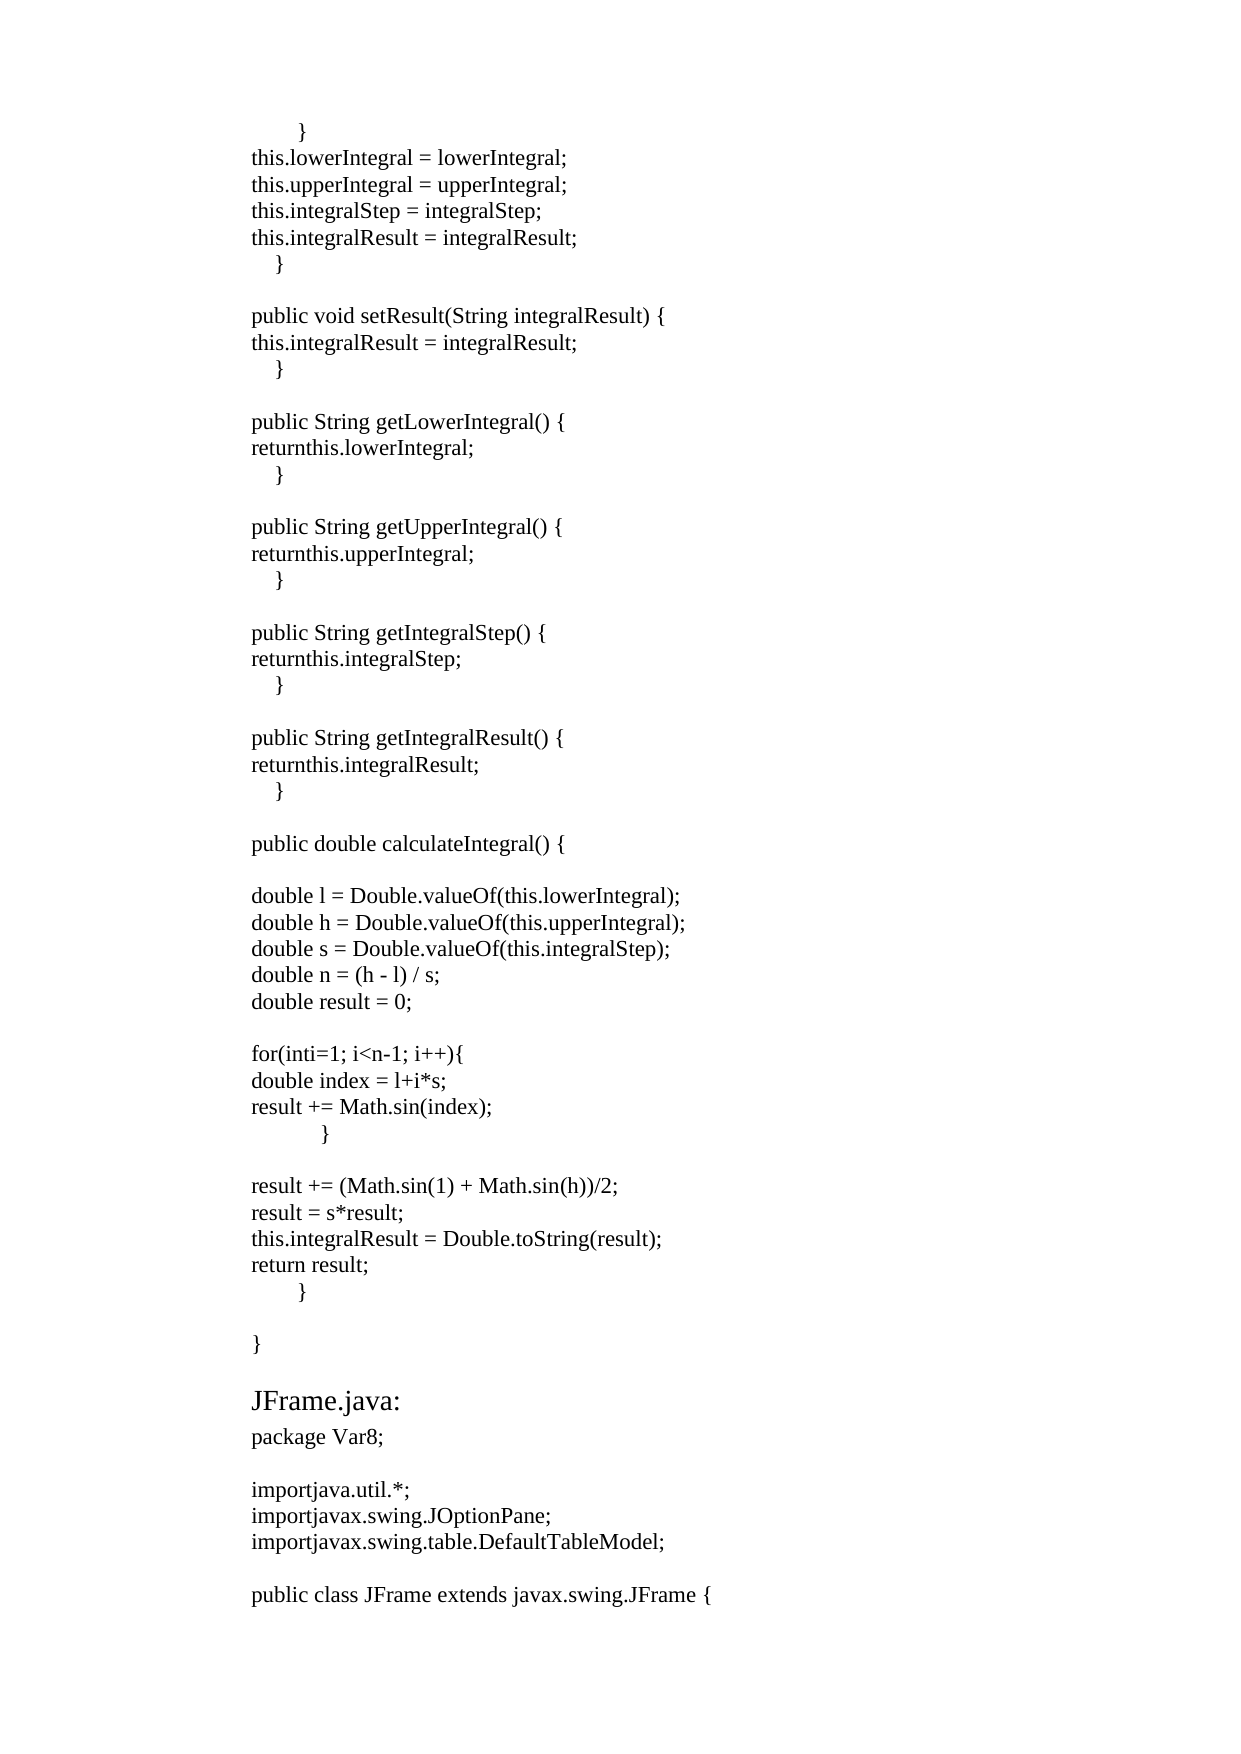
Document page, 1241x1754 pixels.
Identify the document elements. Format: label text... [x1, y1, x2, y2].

text } [177, 118, 1152, 144]
text } [177, 355, 1152, 382]
text JFrame.java: [177, 1383, 1152, 1417]
text } [177, 1278, 1152, 1304]
text public class JFrame extends javax.swing.JFrame { [177, 1581, 1152, 1607]
text double h = Double.valueOf(this.upperIntegral); [177, 909, 1152, 935]
text } [177, 250, 1152, 276]
text double result = 0; [177, 988, 1152, 1014]
text } [177, 566, 1152, 592]
text importjava.util.*; [177, 1476, 1152, 1502]
text this.integralResult = Double.toString(result); [177, 1225, 1152, 1251]
text double index = l+i*s; [177, 1067, 1152, 1093]
text public String getLowerIntegral() { [177, 408, 1152, 434]
text this.integralResult = integralResult; [177, 223, 1152, 250]
text returnthis.upperIntegral; [177, 540, 1152, 566]
text this.lowerIntegral = lowerIntegral; [177, 144, 1152, 171]
text importjavax.swing.JOptionPane; [177, 1502, 1152, 1528]
text } [177, 672, 1152, 698]
text result += (Math.sin(1) + Math.sin(h))/2; [177, 1172, 1152, 1199]
text result = s*result; [177, 1199, 1152, 1225]
text public String getUpperIntegral() { [177, 513, 1152, 540]
text double l = Double.valueOf(this.lowerIntegral); [177, 882, 1152, 909]
text double n = (h - l) / s; [177, 961, 1152, 988]
text importjavax.swing.table.DefaultTableModel; [177, 1528, 1152, 1555]
text public void setResult(String integralResult) { [177, 303, 1152, 329]
text return result; [177, 1251, 1152, 1278]
text for(inti=1; i<n-1; i++){ [177, 1041, 1152, 1067]
text package Var8; [177, 1423, 1152, 1449]
text public String getIntegralResult() { [177, 724, 1152, 751]
text returnthis.lowerIntegral; [177, 434, 1152, 461]
text returnthis.integralResult; [177, 751, 1152, 777]
text public double calculateIntegral() { [177, 830, 1152, 856]
text result += Math.sin(index); [177, 1093, 1152, 1119]
text this.integralStep = integralStep; [177, 197, 1152, 223]
text } [177, 1330, 1152, 1357]
text returnthis.integralStep; [177, 645, 1152, 672]
text double s = Double.valueOf(this.integralStep); [177, 935, 1152, 961]
text public String getIntegralStep() { [177, 619, 1152, 645]
text } [177, 461, 1152, 487]
text } [177, 1119, 1152, 1146]
text this.upperIntegral = upperIntegral; [177, 171, 1152, 197]
text } [177, 777, 1152, 803]
text this.integralResult = integralResult; [177, 329, 1152, 355]
